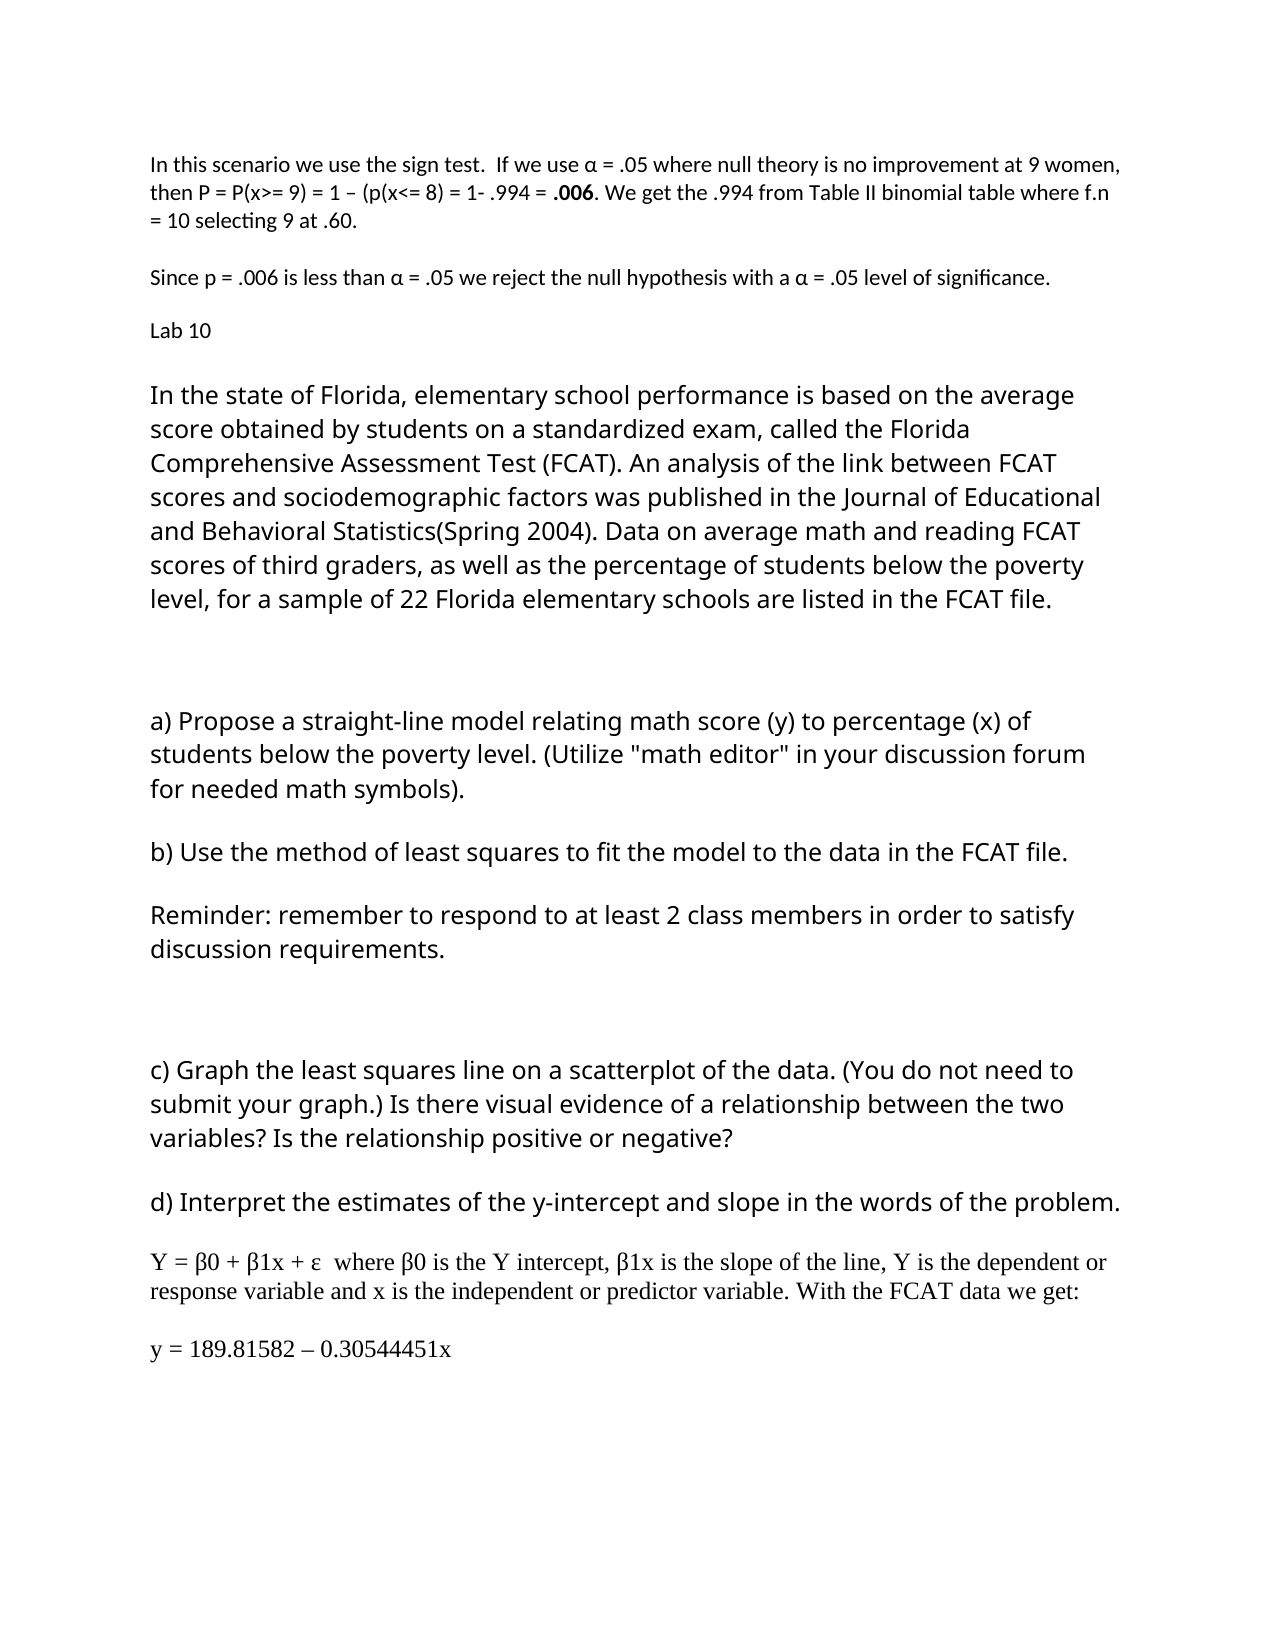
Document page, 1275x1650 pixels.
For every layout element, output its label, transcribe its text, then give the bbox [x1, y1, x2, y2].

text Reminder: remember to respond to at least 2 class members in order to satisfy discussion requirements. [150, 898, 1125, 966]
text Since p = .006 is less than α = .05 we reject the null hypothesis with a α = .05 level of significance. [150, 263, 1125, 291]
text c) Graph the least squares line on a scatterplot of the data. (You do not need to submit your graph.) Is there visual evidence of a relationship between the two variables? Is the relationship positive or negative? [150, 1053, 1125, 1155]
text y = 189.81582 – 0.30544451x [150, 1334, 1125, 1363]
text b) Use the method of least squares to fit the model to the data in the FCAT file. [150, 834, 1125, 868]
text In this scenario we use the sign test. If we use α = .05 where null theory is no improvement at 9 women, then P = P(x>= 9) = 1 – (p(x<= 8) = 1- .994 = .006. We get the .994 from Table II binomial table where f.n = 10 selecting 9 at .60. [150, 150, 1125, 234]
text Y = β0 + β1x + ε where β0 is the Y intercept, β1x is the slope of the line, Y is the dependent or response variable and x is the independent or predictor variable. With the FCAT data we get: [150, 1247, 1125, 1305]
text d) Interpret the estimates of the y-intercept and slope in the words of the problem. [150, 1184, 1125, 1218]
text a) Propose a straight-line model relating math score (y) to percentage (x) of students below the poverty level. (Utilize "math editor" in your discussion forum for needed math symbols). [150, 703, 1125, 805]
text Lab 10 [150, 316, 1125, 344]
text In the state of Florida, elementary school performance is based on the average score obtained by students on a standardized exam, called the Florida Comprehensive Assessment Test (FCAT). An analysis of the link between FCAT scores and sociodemographic factors was published in the Journal of Educational and Behavioral Statistics(Spring 2004). Data on average math and reading FCAT scores of third graders, as well as the percentage of students below the poverty level, for a sample of 22 Florida elementary schools are listed in the FCAT file. [150, 378, 1125, 616]
